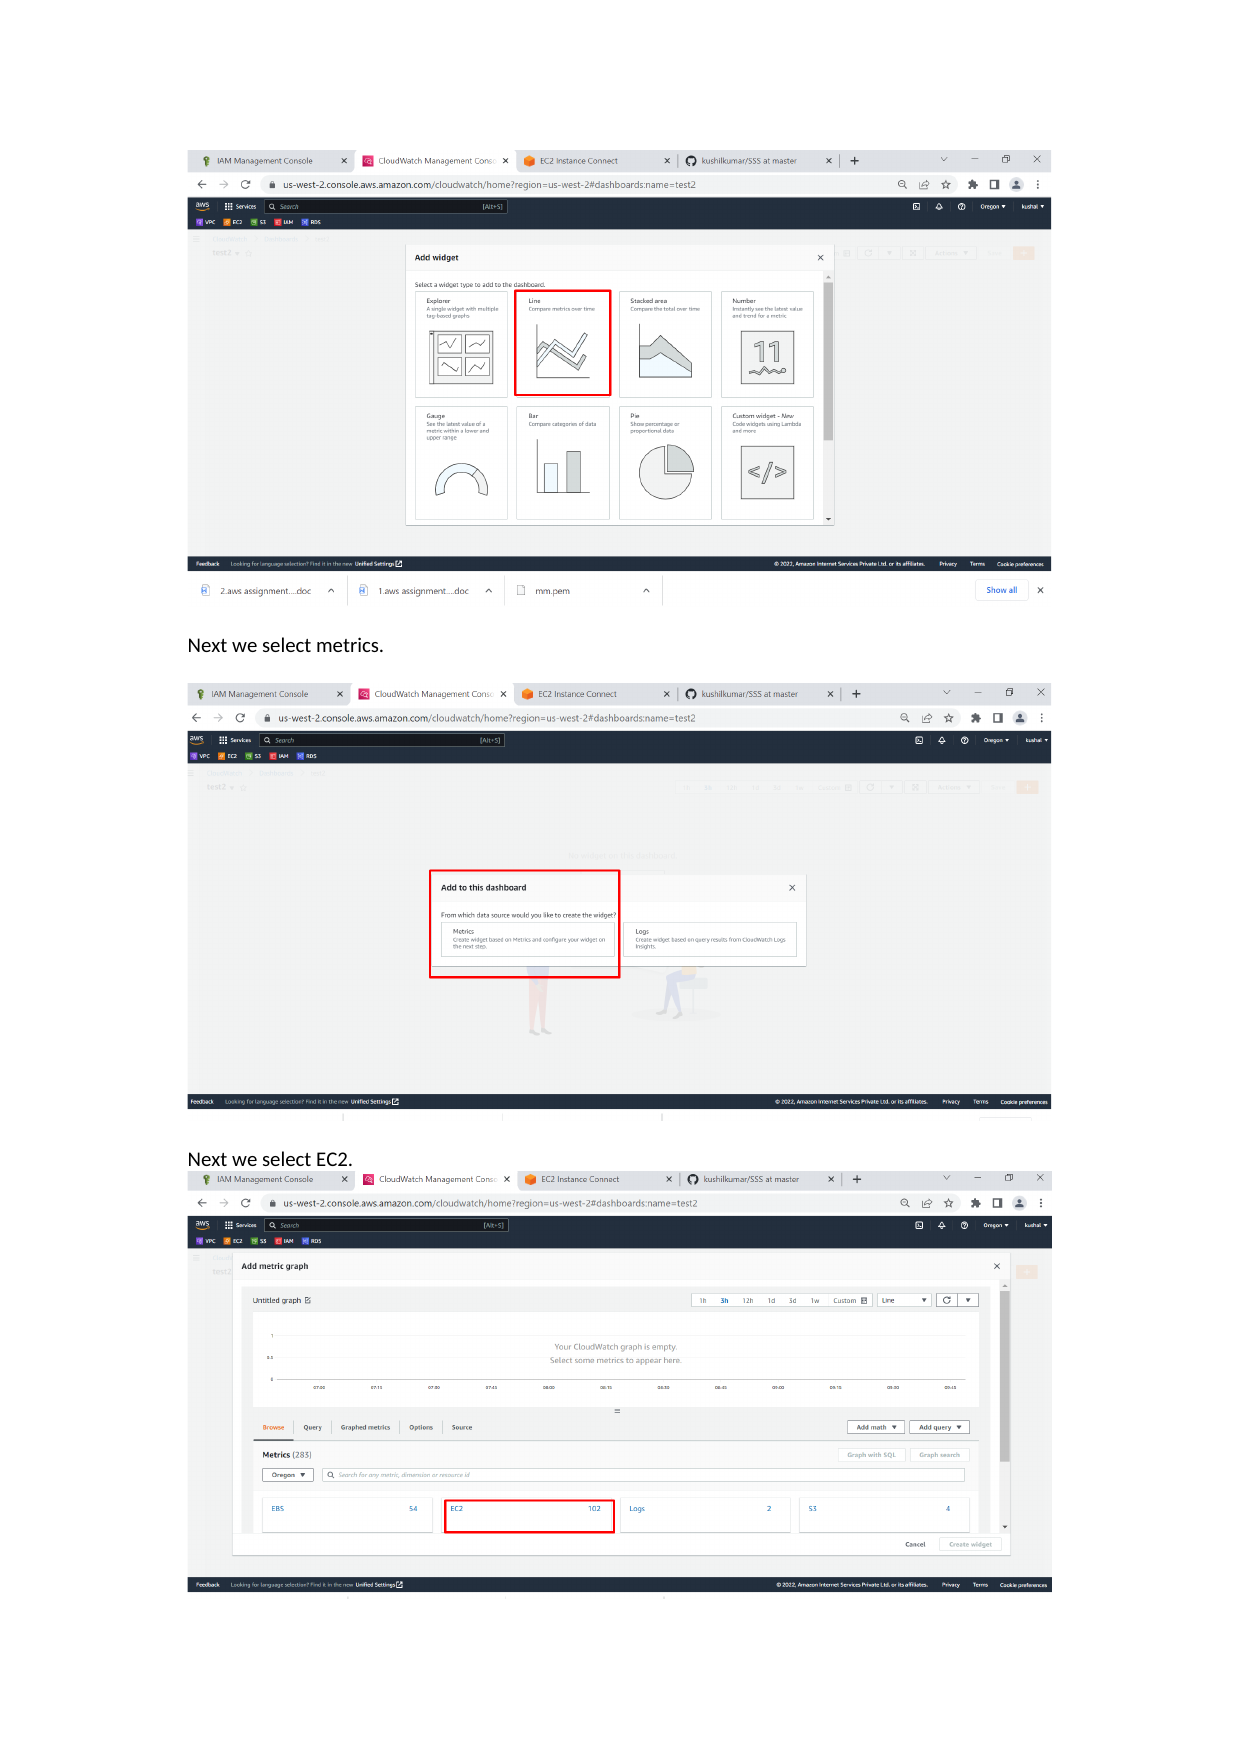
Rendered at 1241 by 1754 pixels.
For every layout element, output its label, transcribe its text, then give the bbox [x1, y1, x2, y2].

list Next we select EC2. [187, 1146, 1053, 1172]
list Next we select metrics. [187, 632, 1053, 658]
picture [187, 150, 1052, 607]
picture [187, 1171, 1052, 1599]
picture [187, 683, 1052, 1121]
